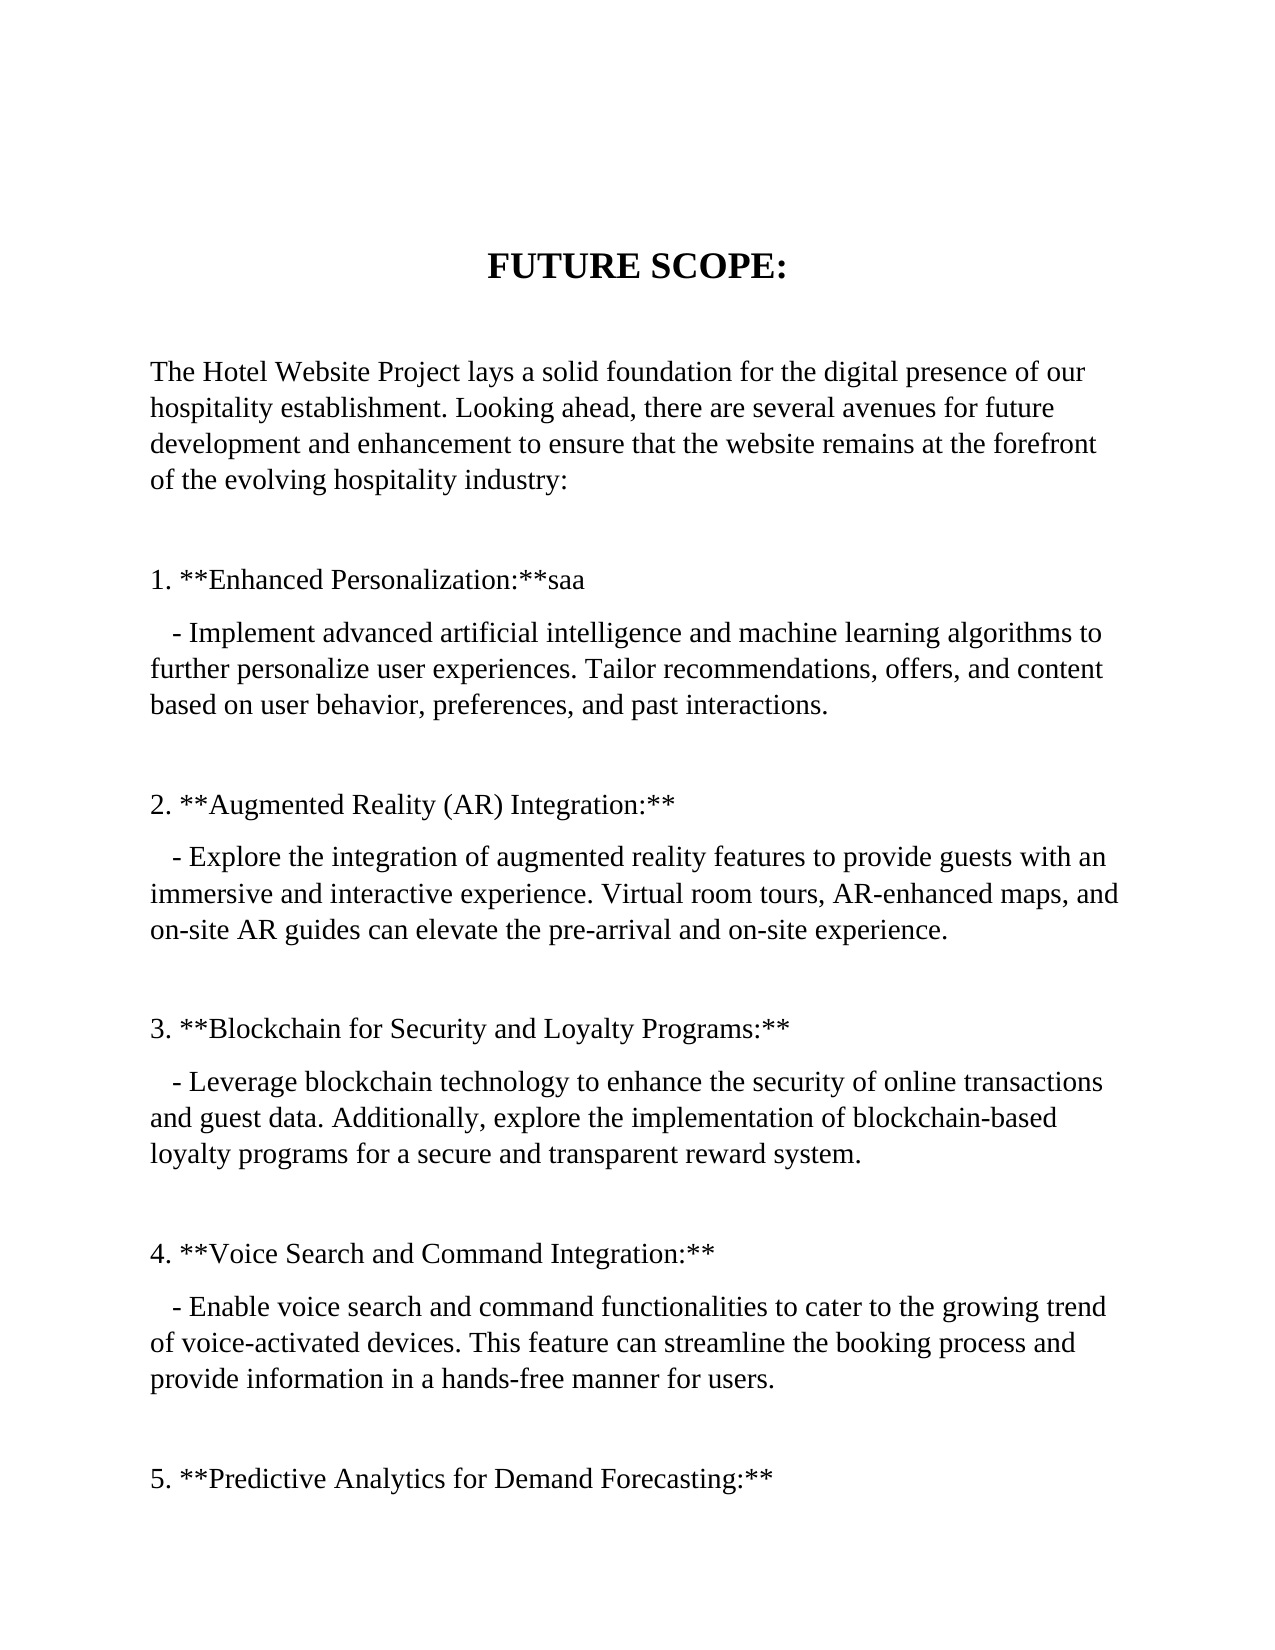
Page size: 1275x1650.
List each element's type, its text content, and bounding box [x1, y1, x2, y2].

text FUTURE SCOPE: [150, 244, 1125, 287]
text 3. **Blockchain for Security and Loyalty Programs:** [150, 1012, 1125, 1045]
text - Leverage blockchain technology to enhance the security of online transactions and guest data. Additionally, explore the implementation of blockchain-based loyalty programs for a secure and transparent reward system. [150, 1064, 1125, 1170]
text The Hotel Website Project lays a solid foundation for the digital presence of our hospitality establishment. Looking ahead, there are several avenues for future development and enhancement to ensure that the website remains at the forefront of the evolving hospitality industry: [150, 354, 1125, 496]
text 5. **Predictive Analytics for Demand Forecasting:** [150, 1461, 1125, 1495]
text - Implement advanced artificial intelligence and machine learning algorithms to further personalize user experiences. Tailor recommendations, offers, and content based on user behavior, preferences, and past interactions. [150, 615, 1125, 721]
text 1. **Enhanced Personalization:**saa [150, 562, 1125, 596]
text - Explore the integration of augmented reality features to provide guests with an immersive and interactive experience. Virtual room tours, AR-enhanced maps, and on-site AR guides can elevate the pre-arrival and on-site experience. [150, 839, 1125, 945]
text - Enable voice search and command functionalities to cater to the growing trend of voice-activated devices. This feature can streamline the booking process and provide information in a hands-free manner for users. [150, 1289, 1125, 1395]
text 4. **Voice Search and Command Integration:** [150, 1236, 1125, 1270]
text 2. **Augmented Reality (AR) Integration:** [150, 787, 1125, 820]
